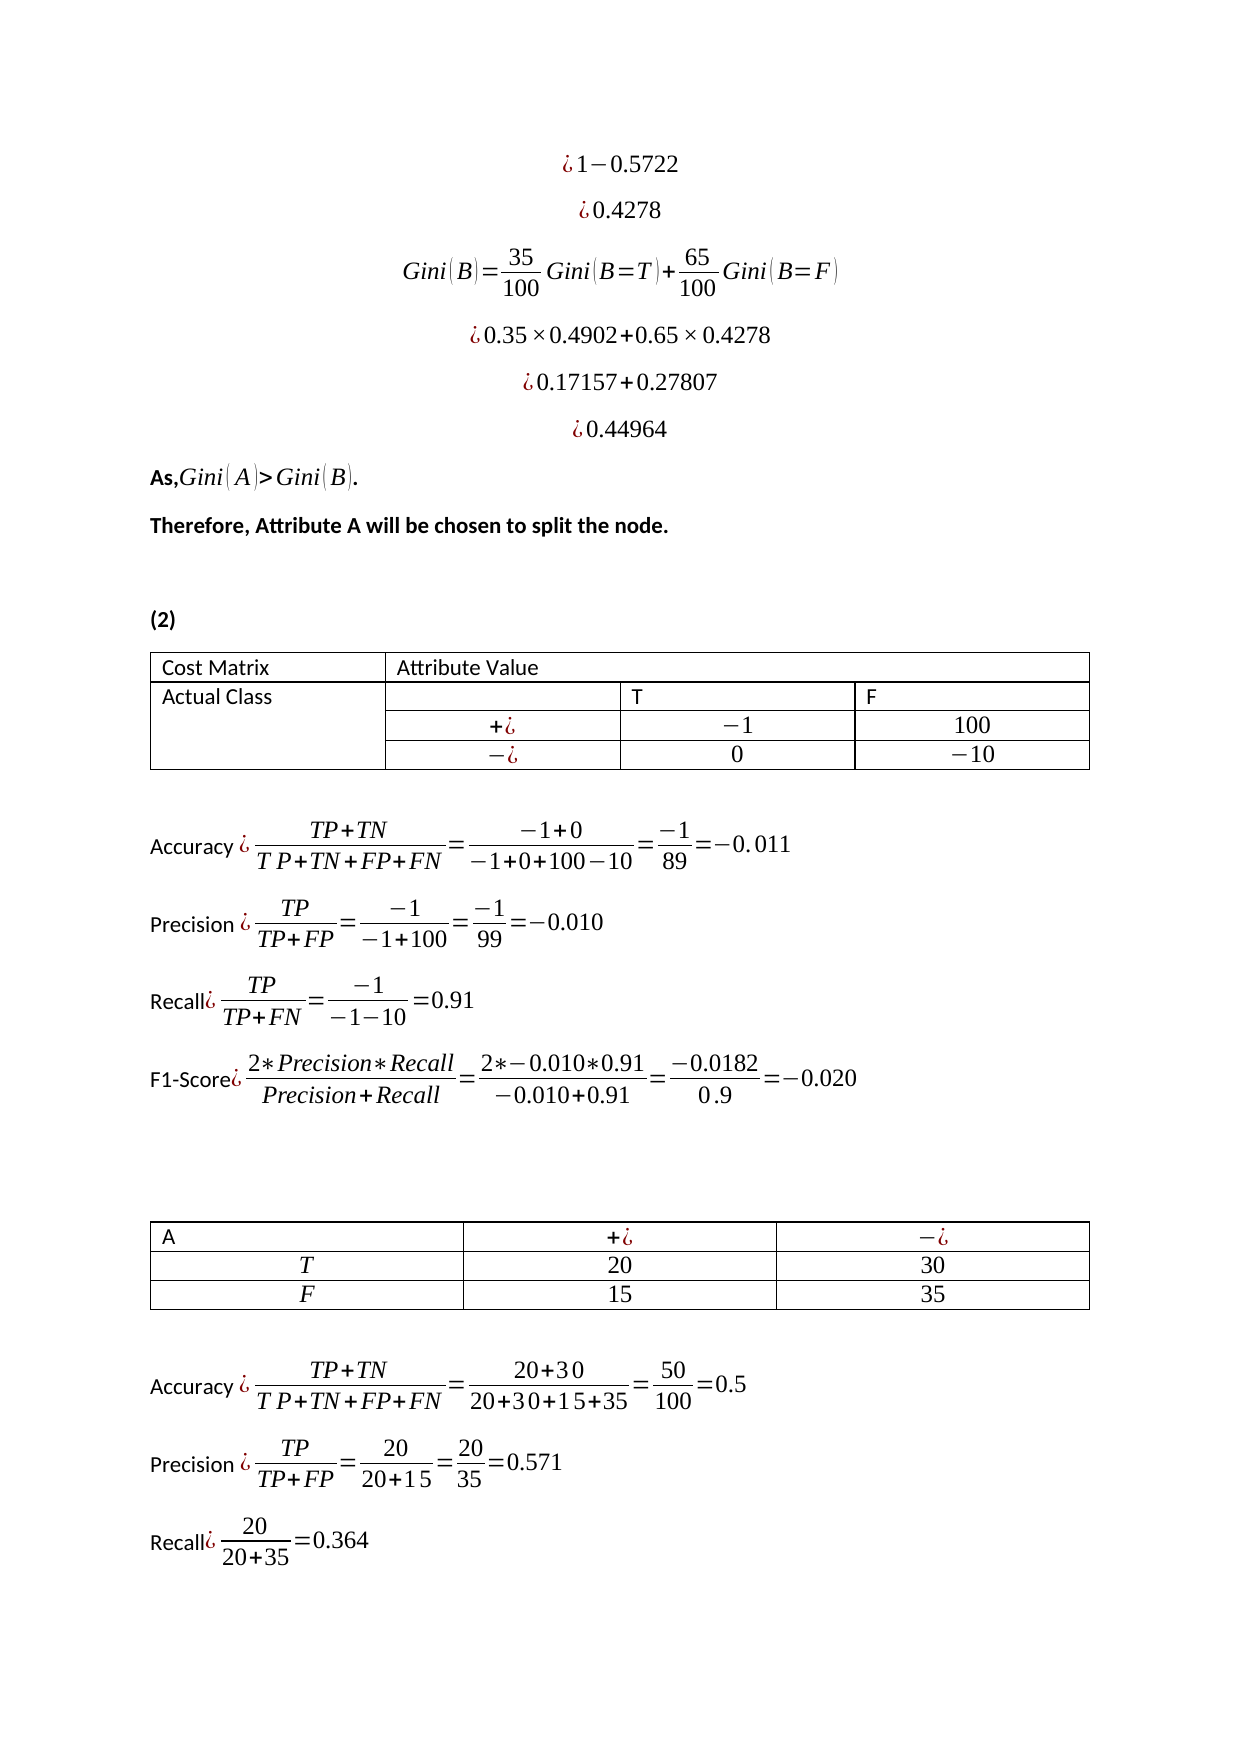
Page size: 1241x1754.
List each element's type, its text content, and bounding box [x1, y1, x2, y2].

table_cell [856, 711, 1089, 739]
table_header A [151, 1223, 463, 1251]
text Accuracy [150, 816, 1090, 875]
text Precision [150, 1434, 1090, 1493]
table_header Attribute Value [386, 653, 1089, 681]
text As,. [150, 462, 1090, 493]
table_cell F [856, 683, 1089, 710]
table_cell [464, 1252, 776, 1279]
table_cell [151, 1281, 463, 1309]
text Recall [150, 1512, 1090, 1571]
table_header [464, 1223, 776, 1251]
table_cell T [621, 683, 854, 710]
table_cell [386, 741, 620, 768]
table_cell [151, 1252, 463, 1279]
table_cell [777, 1252, 1089, 1279]
table_header [777, 1223, 1089, 1251]
table_cell [621, 711, 854, 739]
text (2) [150, 605, 1090, 633]
table_cell [386, 683, 620, 710]
table_cell [777, 1281, 1089, 1309]
table_cell Actual Class [151, 683, 385, 768]
text Recall [150, 972, 1090, 1031]
text Accuracy [150, 1357, 1090, 1416]
text Precision [150, 894, 1090, 953]
text F1-Score [150, 1050, 1090, 1109]
text Therefore, Attribute A will be chosen to split the node. [150, 512, 1090, 540]
table_header Cost Matrix [151, 653, 385, 681]
table_cell [856, 741, 1089, 768]
table_cell [621, 741, 854, 768]
table_cell [386, 711, 620, 739]
table_cell [464, 1281, 776, 1309]
